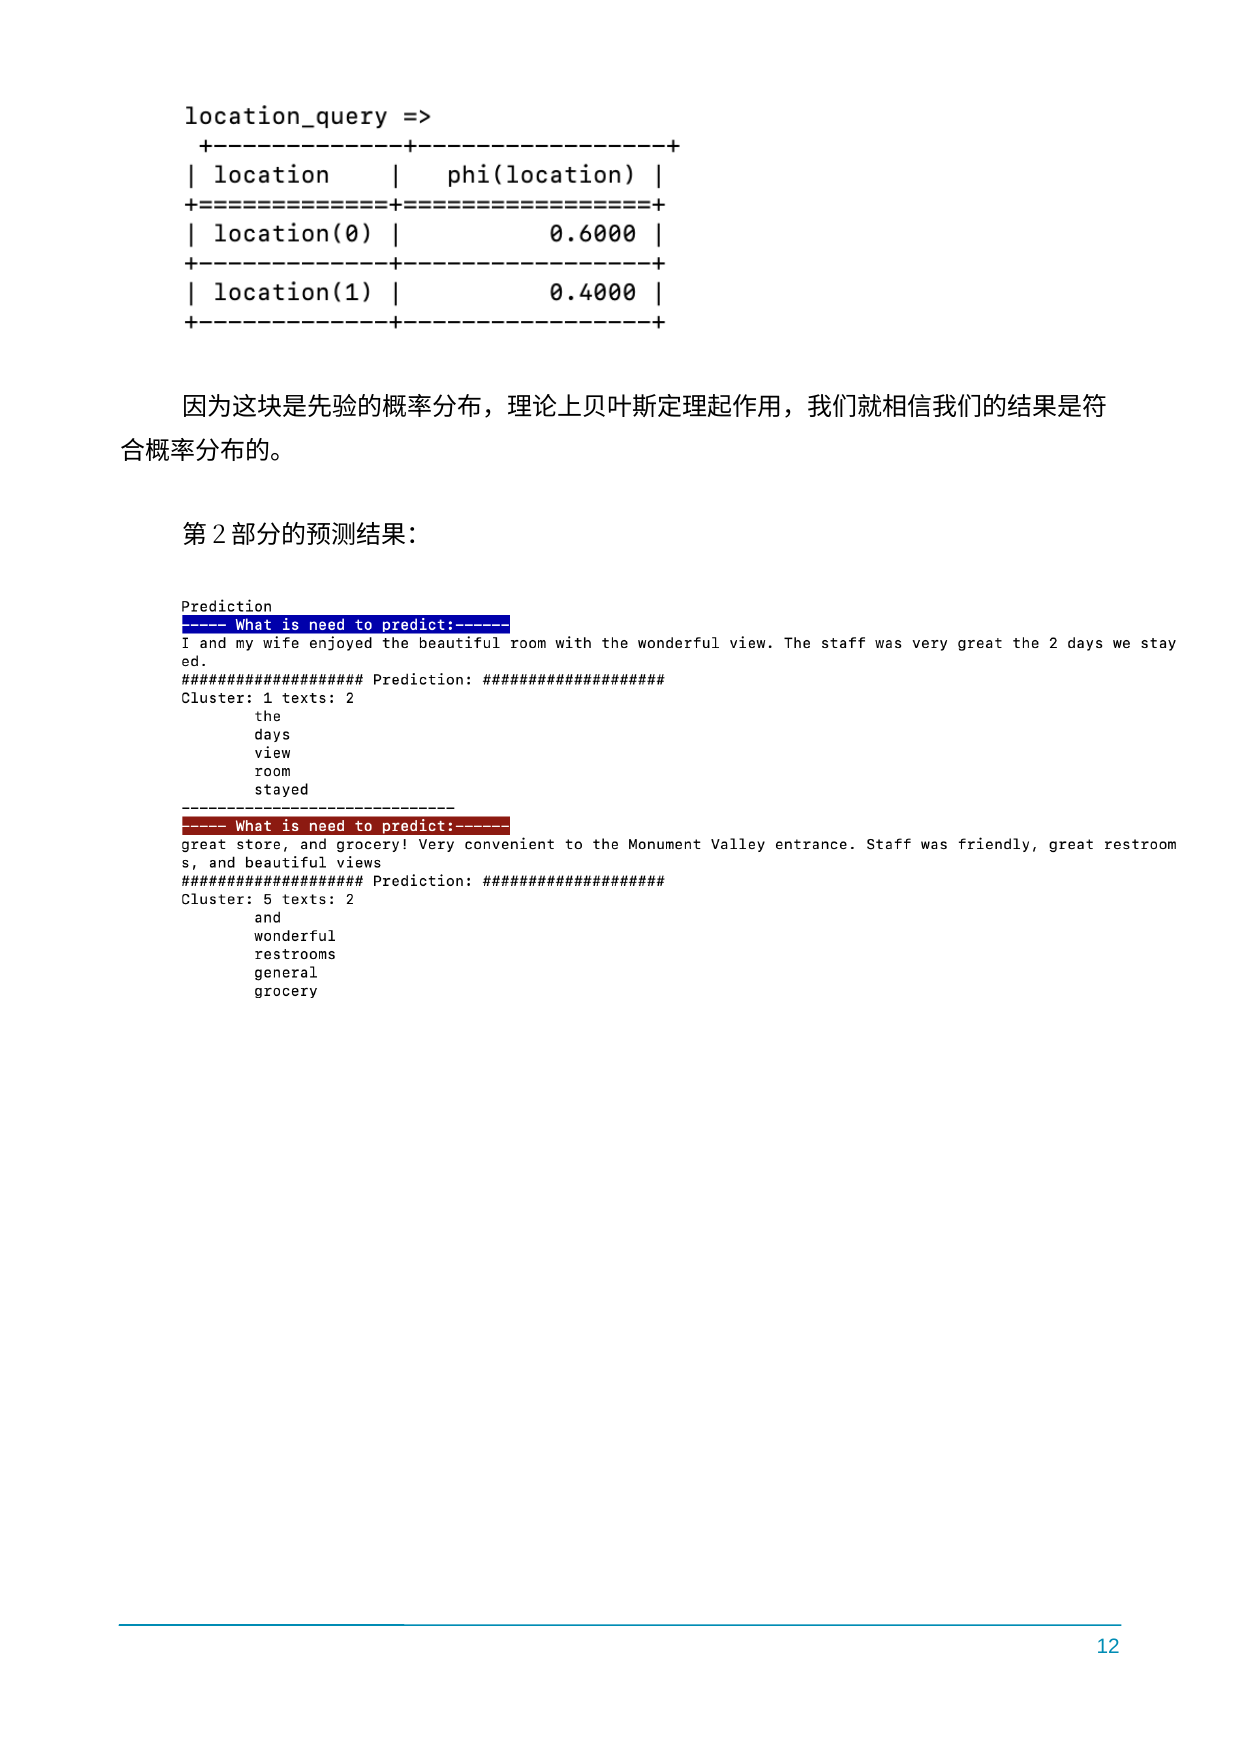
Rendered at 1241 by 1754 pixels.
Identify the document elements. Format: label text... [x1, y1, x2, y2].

picture [182, 103, 998, 340]
text 第2部分的预测结果： [120, 514, 1120, 551]
text 因为这块是先验的概率分布，理论上贝叶斯定理起作用，我们就相信我们的结果是符合概率分布的。 [120, 387, 1120, 466]
picture [182, 598, 1183, 998]
